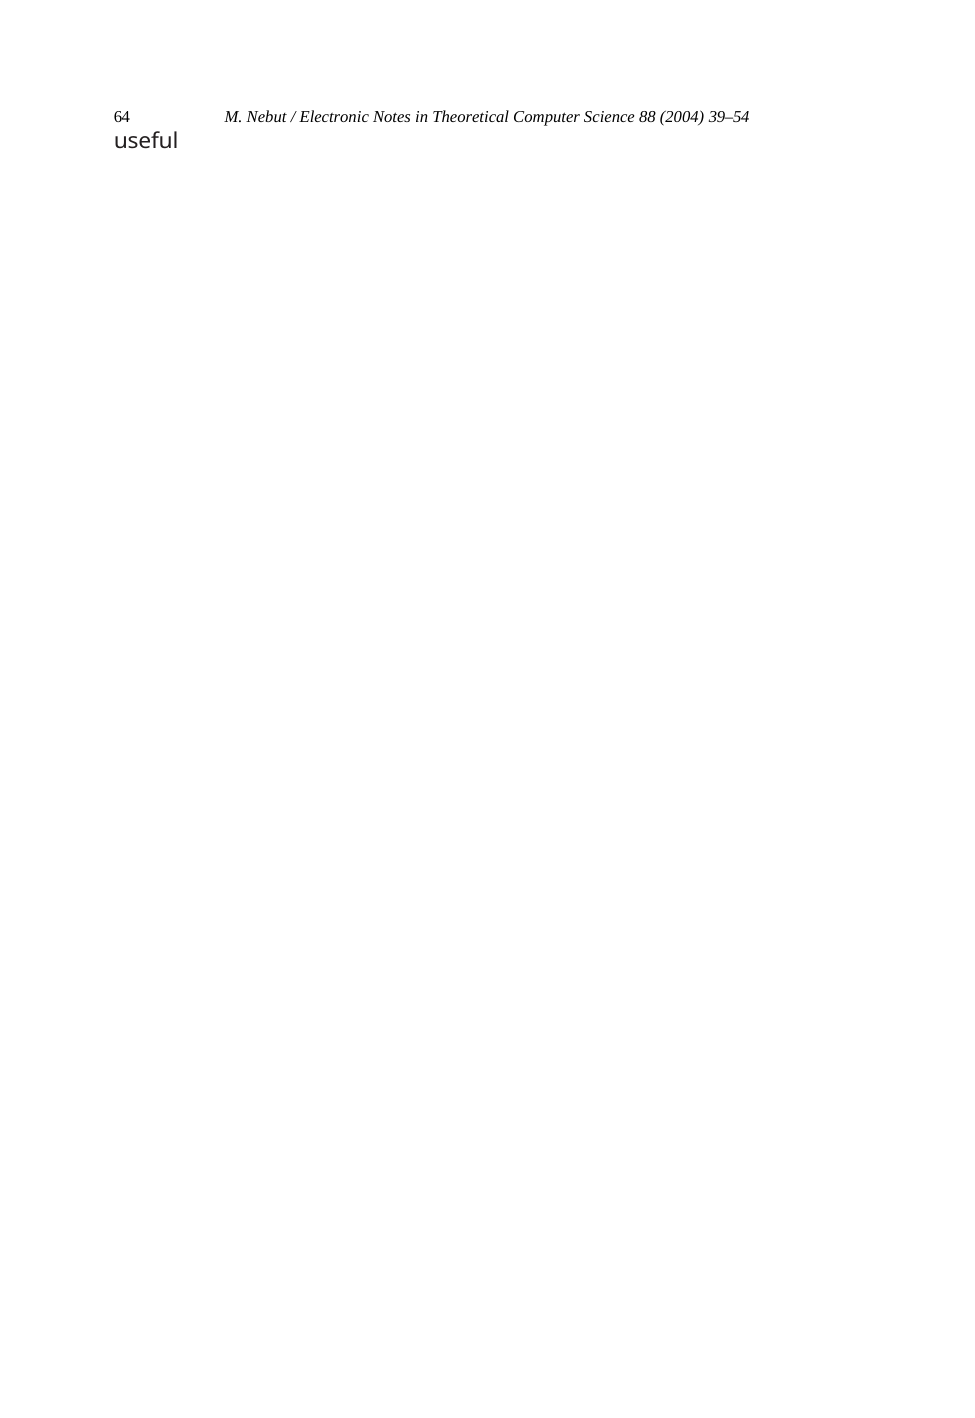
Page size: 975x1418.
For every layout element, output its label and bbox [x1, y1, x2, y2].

text [113, 125, 879, 155]
